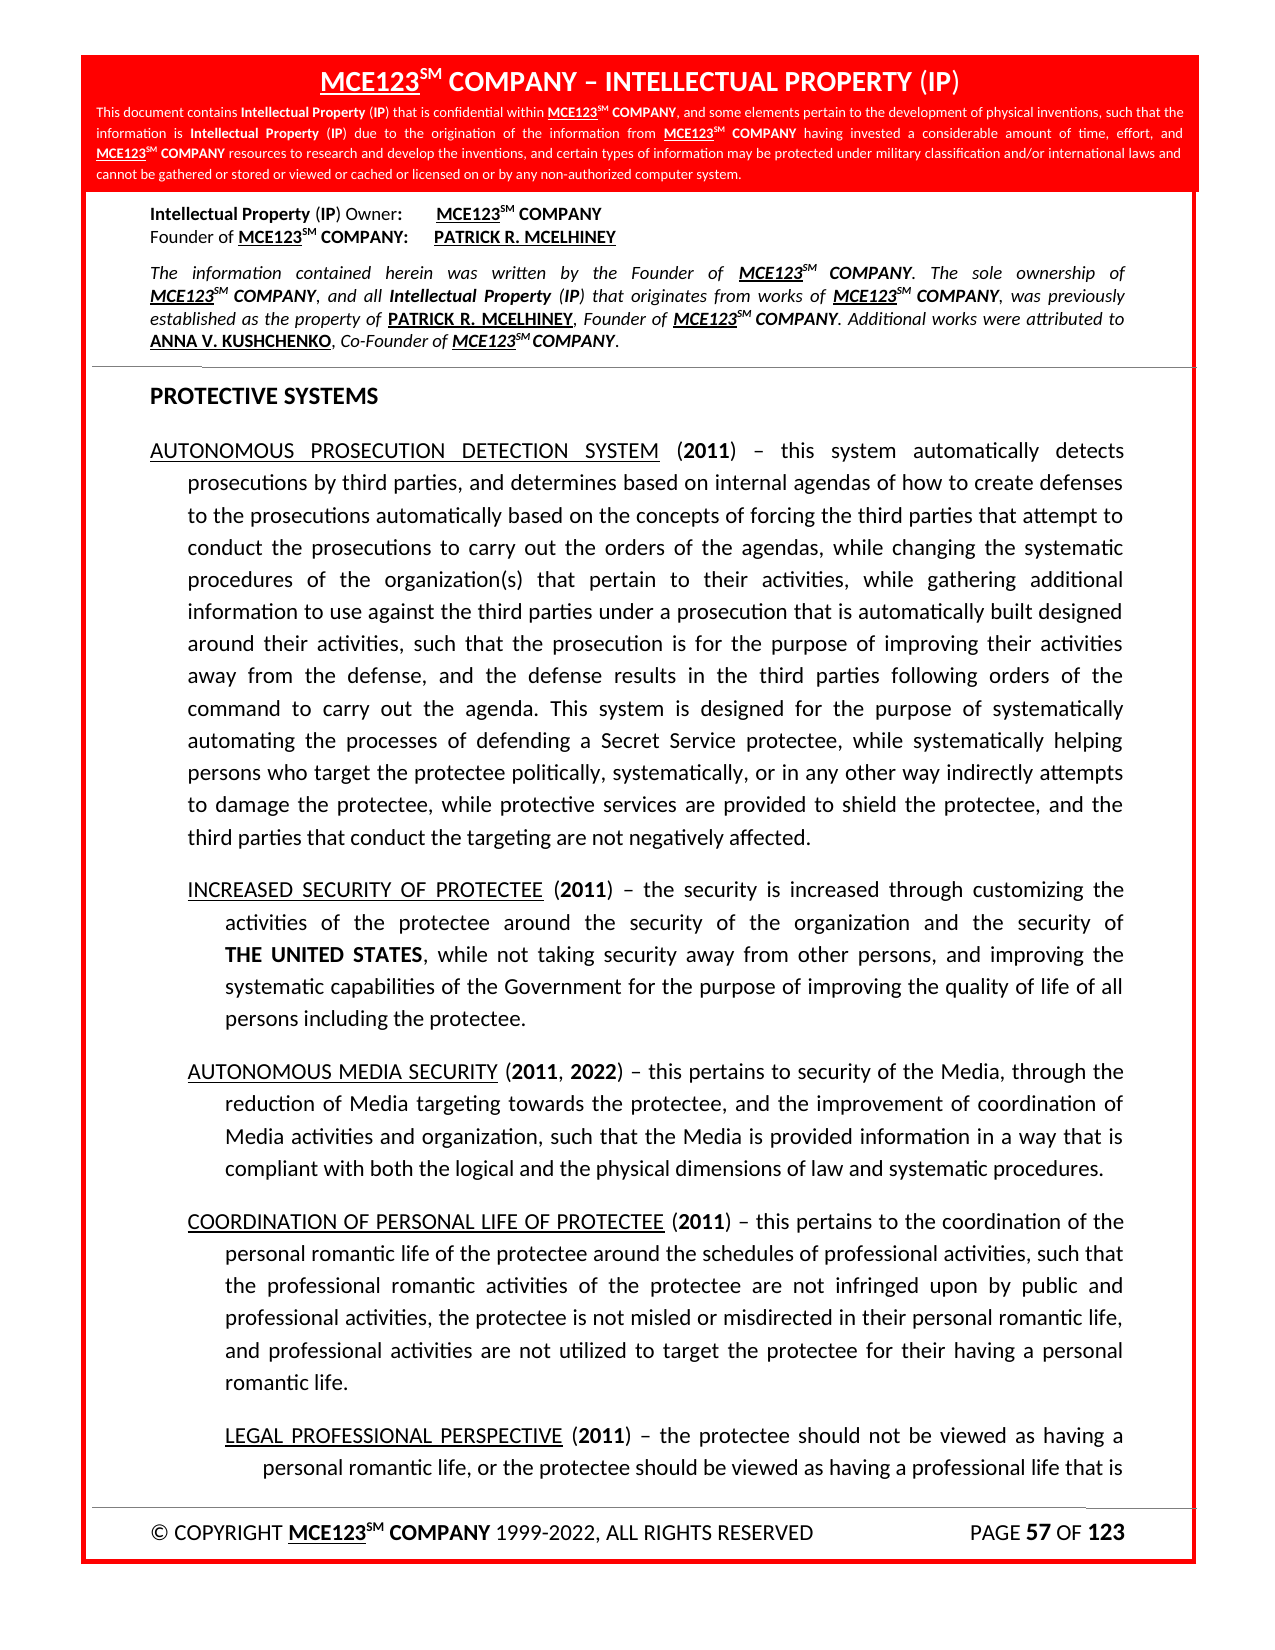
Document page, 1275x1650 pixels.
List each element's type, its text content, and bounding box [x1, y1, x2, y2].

text PROTECTIVE SYSTEMS [150, 381, 1125, 411]
text INCREASED SECURITY OF PROTECTEE (2011) – the security is increased through customizing the activities of the protectee around the security of the organization and the security of THE UNITED STATES, while not taking security away from other persons, and improving the systematic capabilities of the Government for the purpose of improving the quality of life of all persons including the protectee. [187, 876, 1125, 1032]
text AUTONOMOUS PROSECUTION DETECTION SYSTEM (2011) – this system automatically detects prosecutions by third parties, and determines based on internal agendas of how to create defenses to the prosecutions automatically based on the concepts of forcing the third parties that attempt to conduct the prosecutions to carry out the orders of the agendas, while changing the systematic procedures of the organization(s) that pertain to their activities, while gathering additional information to use against the third parties under a prosecution that is automatically built designed around their activities, such that the prosecution is for the purpose of improving their activities away from the defense, and the defense results in the third parties following orders of the command to carry out the agenda. This system is designed for the purpose of systematically automating the processes of defending a Secret Service protectee, while systematically helping persons who target the protectee politically, systematically, or in any other way indirectly attempts to damage the protectee, while protective services are provided to shield the protectee, and the third parties that conduct the targeting are not negatively affected. [150, 436, 1125, 851]
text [225, 1421, 1125, 1481]
text COORDINATION OF PERSONAL LIFE OF PROTECTEE (2011) – this pertains to the coordination of the personal romantic life of the protectee around the schedules of professional activities, such that the professional romantic activities of the protectee are not infringed upon by public and professional activities, the protectee is not misled or misdirected in their personal romantic life, and professional activities are not utilized to target the protectee for their having a personal romantic life. [187, 1207, 1125, 1396]
text AUTONOMOUS MEDIA SECURITY (2011, 2022) – this pertains to security of the Media, through the reduction of Media targeting towards the protectee, and the improvement of coordination of Media activities and organization, such that the Media is provided information in a way that is compliant with both the logical and the physical dimensions of law and systematic procedures. [187, 1057, 1125, 1182]
